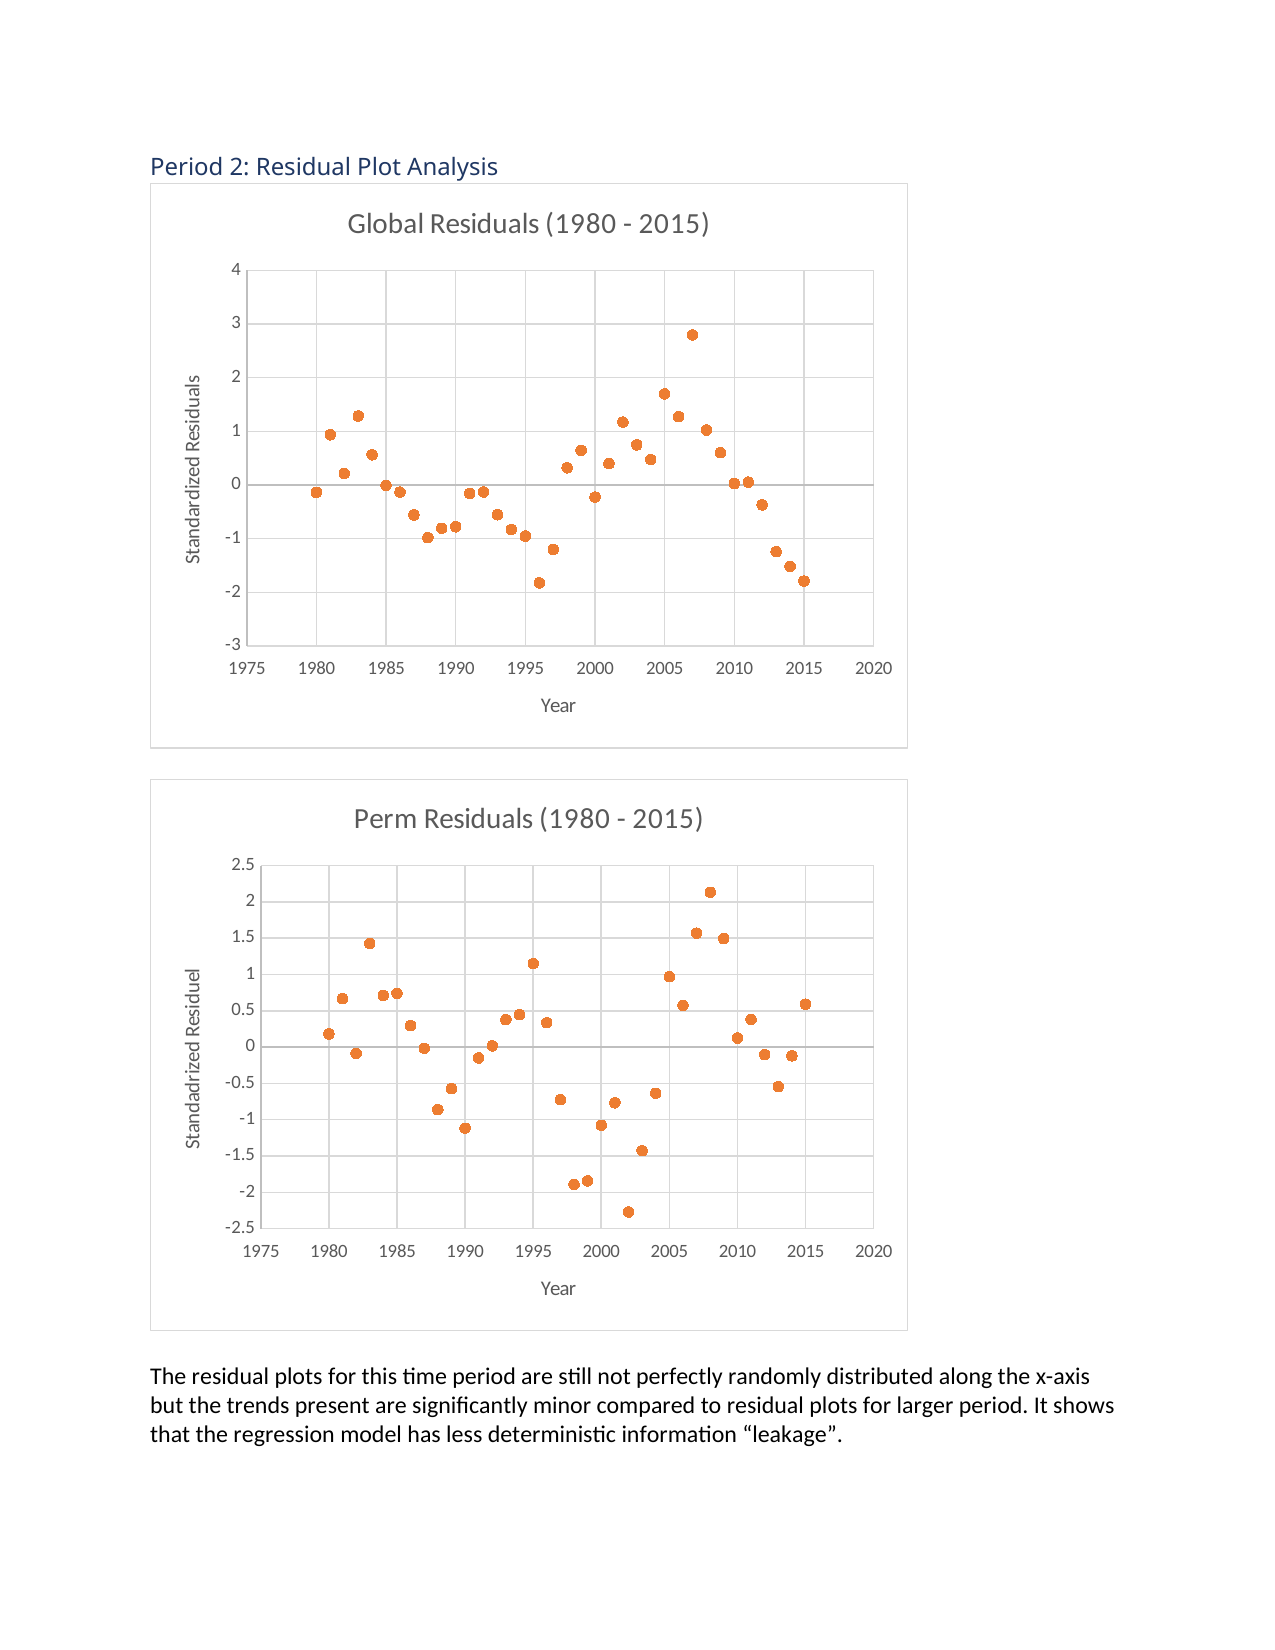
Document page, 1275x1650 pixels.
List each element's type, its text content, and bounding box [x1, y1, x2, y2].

subtitle Period 2: Residual Plot Analysis [150, 150, 1125, 183]
text The residual plots for this time period are still not perfectly randomly distributed along the x-axis but the trends present are significantly minor compared to residual plots for larger period. It shows that the regression model has less deterministic information “leakage”. [150, 1361, 1125, 1449]
